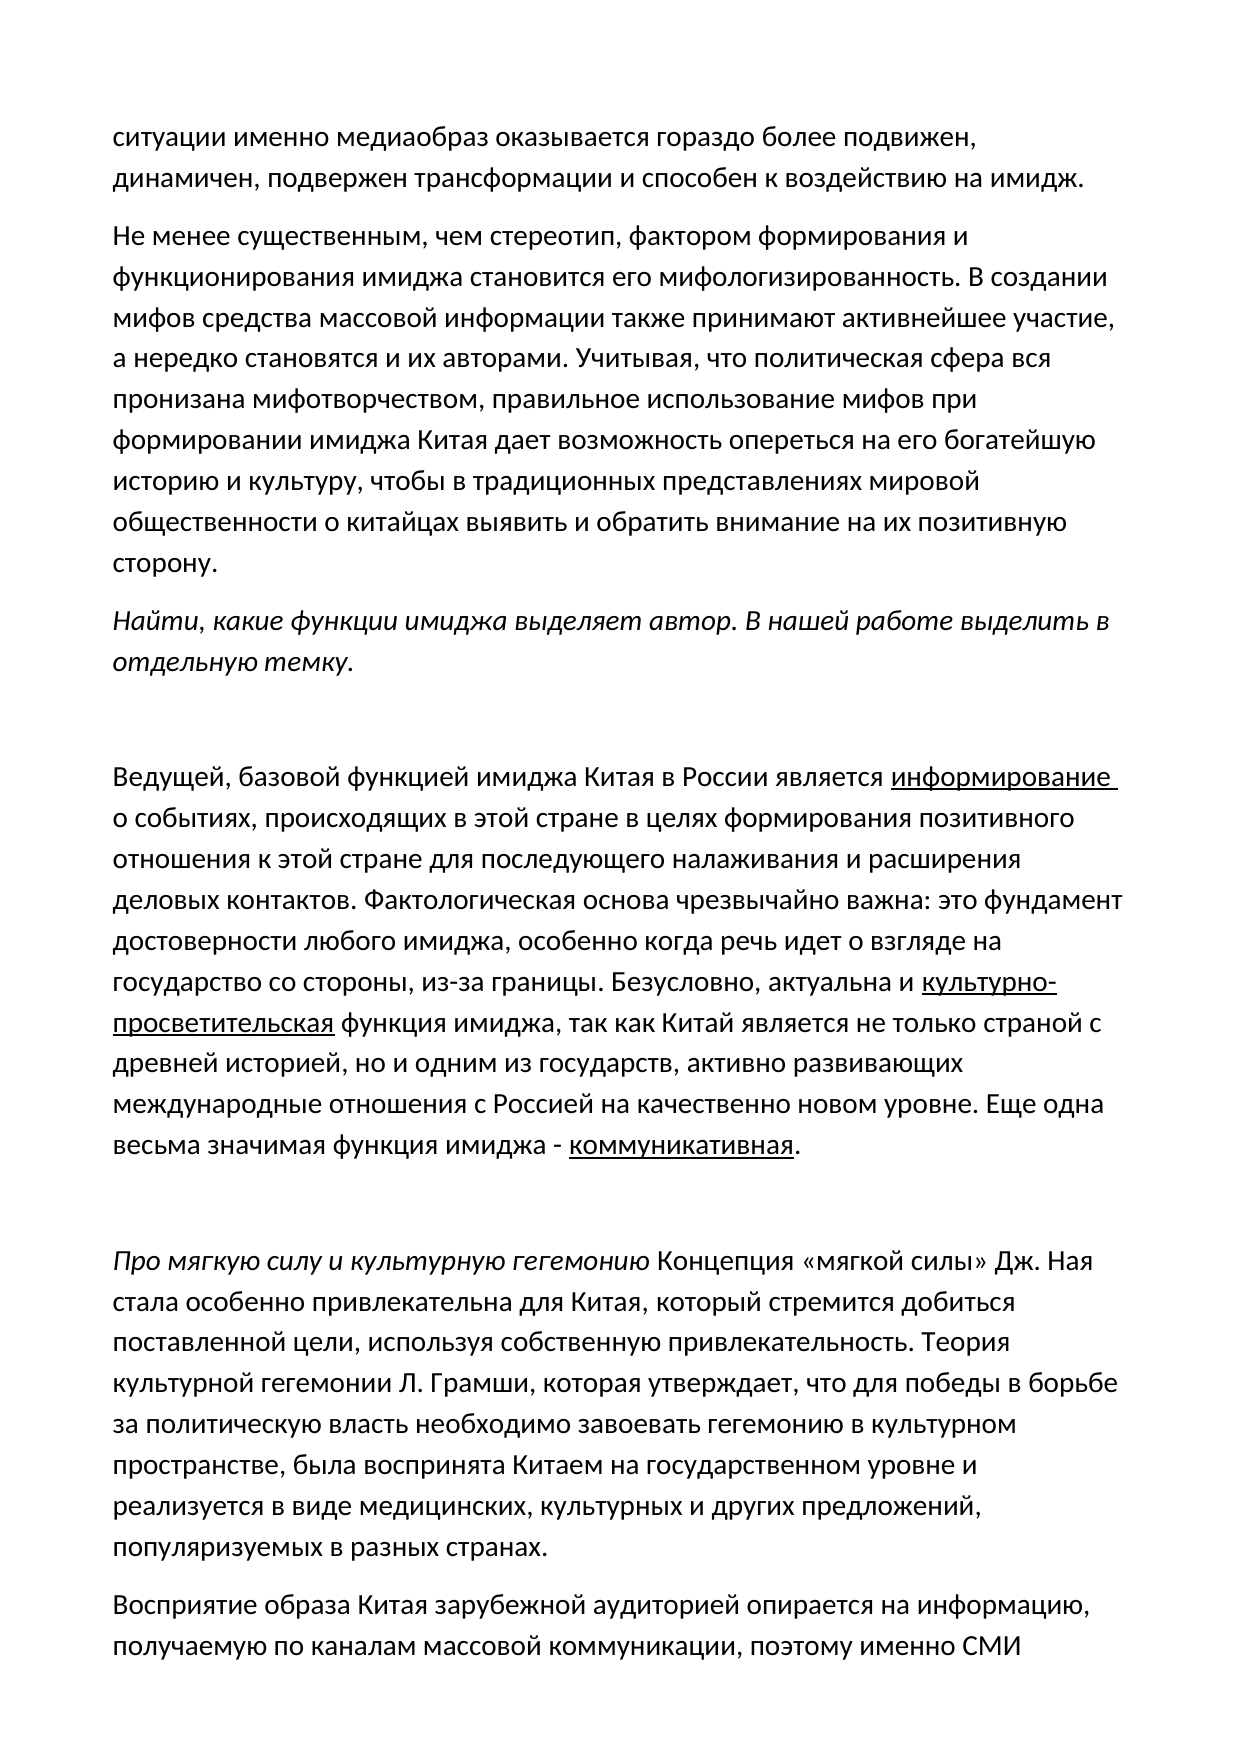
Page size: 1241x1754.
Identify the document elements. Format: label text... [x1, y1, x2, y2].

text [112, 1586, 1128, 1662]
text Ведущей, базовой функцией имиджа Китая в России является информирование о событиях, происходящих в этой стране в целях формирования позитивного отношения к этой стране для последующего налаживания и расширения деловых контактов. Фактологическая основа чрезвычайно важна: это фундамент достоверности любого имиджа, особенно когда речь идет о взгляде на государство со стороны, из-за границы. Безусловно, актуальна и культурно-просветительская функция имиджа, так как Китай является не только страной с древней историей, но и одним из государств, активно развивающих международные отношения с Россией на качественно новом уровне. Еще одна весьма значимая функция имиджа - коммуникативная. [112, 758, 1128, 1162]
text Про мягкую силу и культурную гегемонию Концепция «мягкой силы» Дж. Ная стала особенно привлекательна для Китая, который стремится добиться поставленной цели, используя собственную привлекательность. Теория культурной гегемонии Л. Грамши, которая утверждает, что для победы в борьбе за политическую власть необходимо завоевать гегемонию в культурном пространстве, была воспринята Китаем на государственном уровне и реализуется в виде медицинских, культурных и других предложений, популяризуемых в разных странах. [112, 1242, 1128, 1564]
text Найти, какие функции имиджа выделяет автор. В нашей работе выделить в отдельную темку. [112, 602, 1128, 678]
text Не менее существенным, чем стереотип, фактором формирования и функционирования имиджа становится его мифологизированность. В создании мифов средства массовой информации также принимают активнейшее участие, а нередко становятся и их авторами. Учитывая, что политическая сфера вся пронизана мифотворчеством, правильное использование мифов при формировании имиджа Китая дает возможность опереться на его богатейшую историю и культуру, чтобы в традиционных представлениях мировой общественности о китайцах выявить и обратить внимание на их позитивную сторону. [112, 217, 1128, 580]
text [112, 118, 1128, 195]
